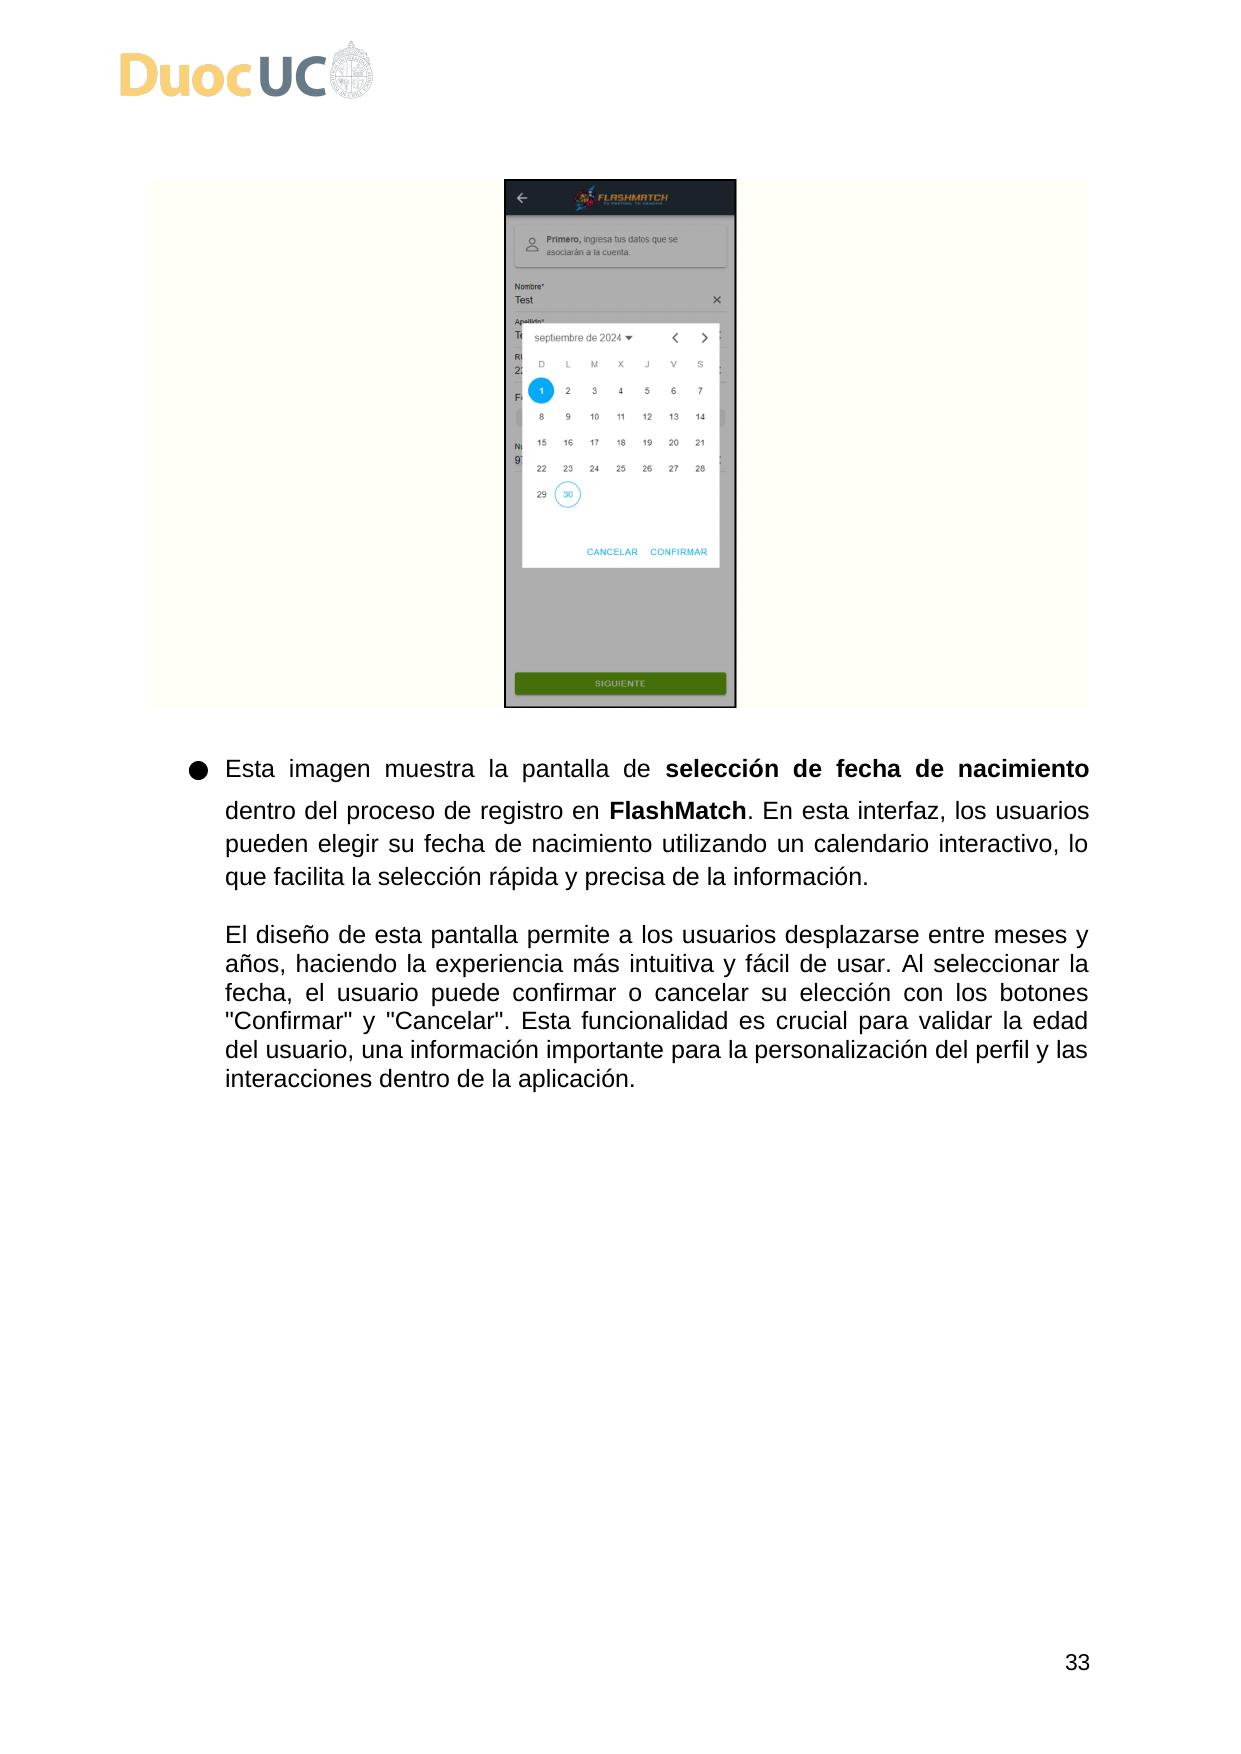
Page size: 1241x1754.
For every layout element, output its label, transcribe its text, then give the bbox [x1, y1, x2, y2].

picture [117, 37, 376, 102]
picture [150, 179, 1089, 708]
text El diseño de esta pantalla permite a los usuarios desplazarse entre meses y años, haciendo la experiencia más intuitiva y fácil de usar. Al seleccionar la fecha, el usuario puede confirmar o cancelar su elección con los botones "Confirmar" y "Cancelar". Esta funcionalidad es crucial para validar la edad del usuario, una información importante para la personalización del perfil y las interacciones dentro de la aplicación. [225, 920, 1090, 1093]
list Esta imagen muestra la pantalla de selección de fecha de nacimiento dentro del proceso de registro en FlashMatch. En esta interfaz, los usuarios pueden elegir su fecha de nacimiento utilizando un calendario interactivo, lo que facilita la selección rápida y precisa de la información. [187, 741, 1090, 891]
